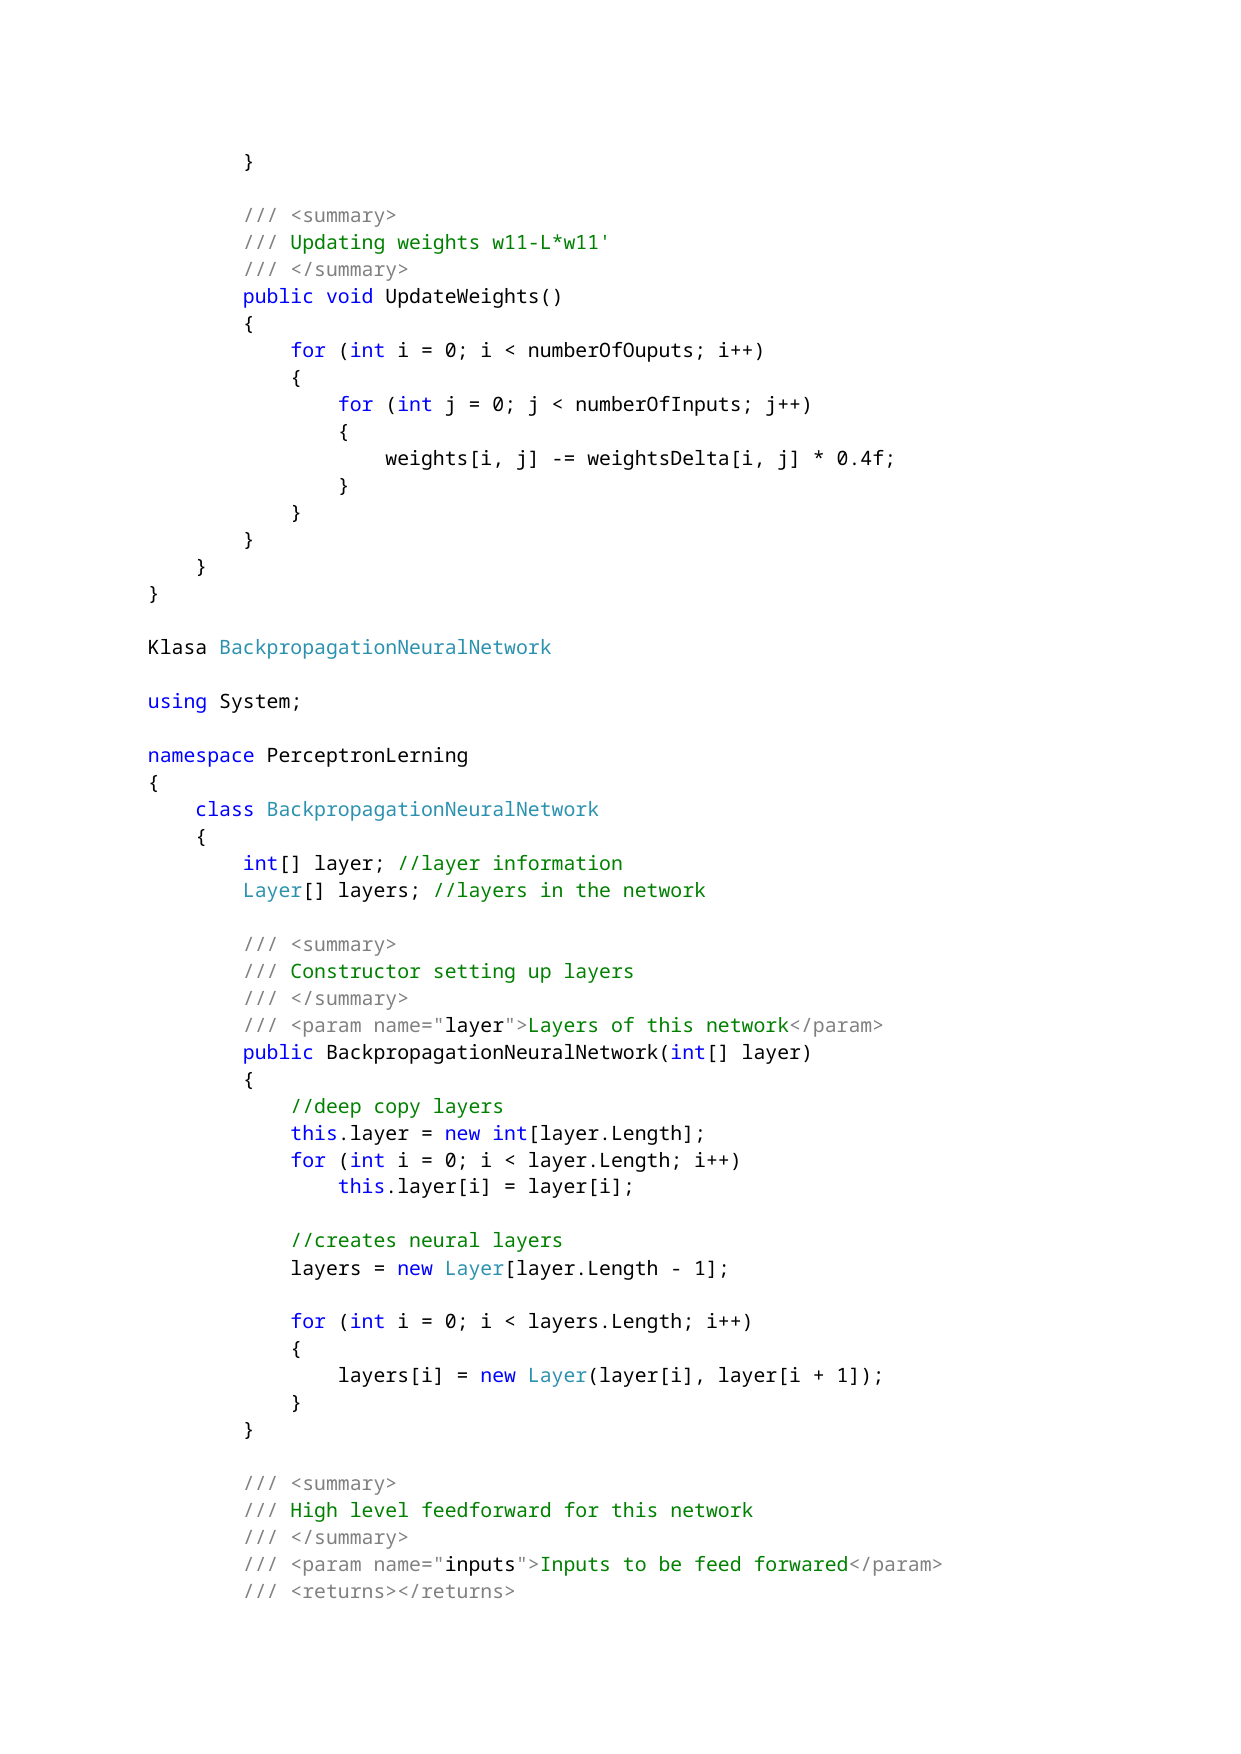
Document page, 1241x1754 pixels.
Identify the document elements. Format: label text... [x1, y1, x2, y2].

text } [148, 148, 1093, 174]
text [148, 336, 1093, 363]
text } [148, 1389, 1093, 1416]
text { [148, 822, 1093, 849]
text /// Constructor setting up layers [148, 957, 1093, 984]
text /// <returns></returns> [148, 1577, 1093, 1604]
text } [148, 471, 1093, 498]
text { [148, 1065, 1093, 1092]
text { [148, 309, 1093, 336]
text /// </summary> [148, 1523, 1093, 1551]
text /// </summary> [148, 984, 1093, 1011]
text } [148, 1416, 1093, 1443]
text //creates neural layers [148, 1227, 1093, 1254]
text { [148, 768, 1093, 795]
text layers[i] = new Layer(layer[i], layer[i + 1]); [148, 1362, 1093, 1389]
text this.layer = new int[layer.Length]; [148, 1119, 1093, 1146]
text Layer[] layers; //layers in the network [148, 876, 1093, 903]
text weights[i, j] -= weightsDelta[i, j] * 0.4f; [148, 444, 1093, 471]
text using System; [148, 687, 1093, 714]
text /// <summary> [148, 202, 1093, 228]
text layers = new Layer[layer.Length - 1]; [148, 1254, 1093, 1281]
text public void UpdateWeights() [148, 282, 1093, 309]
text { [148, 417, 1093, 444]
text this.layer[i] = layer[i]; [148, 1173, 1093, 1200]
text /// <summary> [148, 930, 1093, 957]
text //deep copy layers [148, 1092, 1093, 1119]
text /// <summary> [148, 1469, 1093, 1497]
text for (int i = 0; i < layer.Length; i++) [148, 1146, 1093, 1173]
text for (int i = 0; i < layers.Length; i++) [148, 1308, 1093, 1335]
text { [148, 363, 1093, 390]
text /// Updating weights w11-L*w11' [148, 228, 1093, 256]
text } [148, 579, 1093, 606]
text /// </summary> [148, 256, 1093, 282]
text Klasa BackpropagationNeuralNetwork [148, 633, 1093, 660]
text } [148, 498, 1093, 525]
text /// <param name="inputs">Inputs to be feed forwared</param> [148, 1551, 1093, 1577]
text { [148, 1335, 1093, 1362]
text public BackpropagationNeuralNetwork(int[] layer) [148, 1038, 1093, 1065]
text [148, 390, 1093, 417]
text /// <param name="layer">Layers of this network</param> [148, 1011, 1093, 1038]
text namespace PerceptronLerning [148, 741, 1093, 768]
text class BackpropagationNeuralNetwork [148, 795, 1093, 822]
text int[] layer; //layer information [148, 849, 1093, 876]
text } [148, 525, 1093, 552]
text /// High level feedforward for this network [148, 1497, 1093, 1523]
text } [148, 552, 1093, 579]
